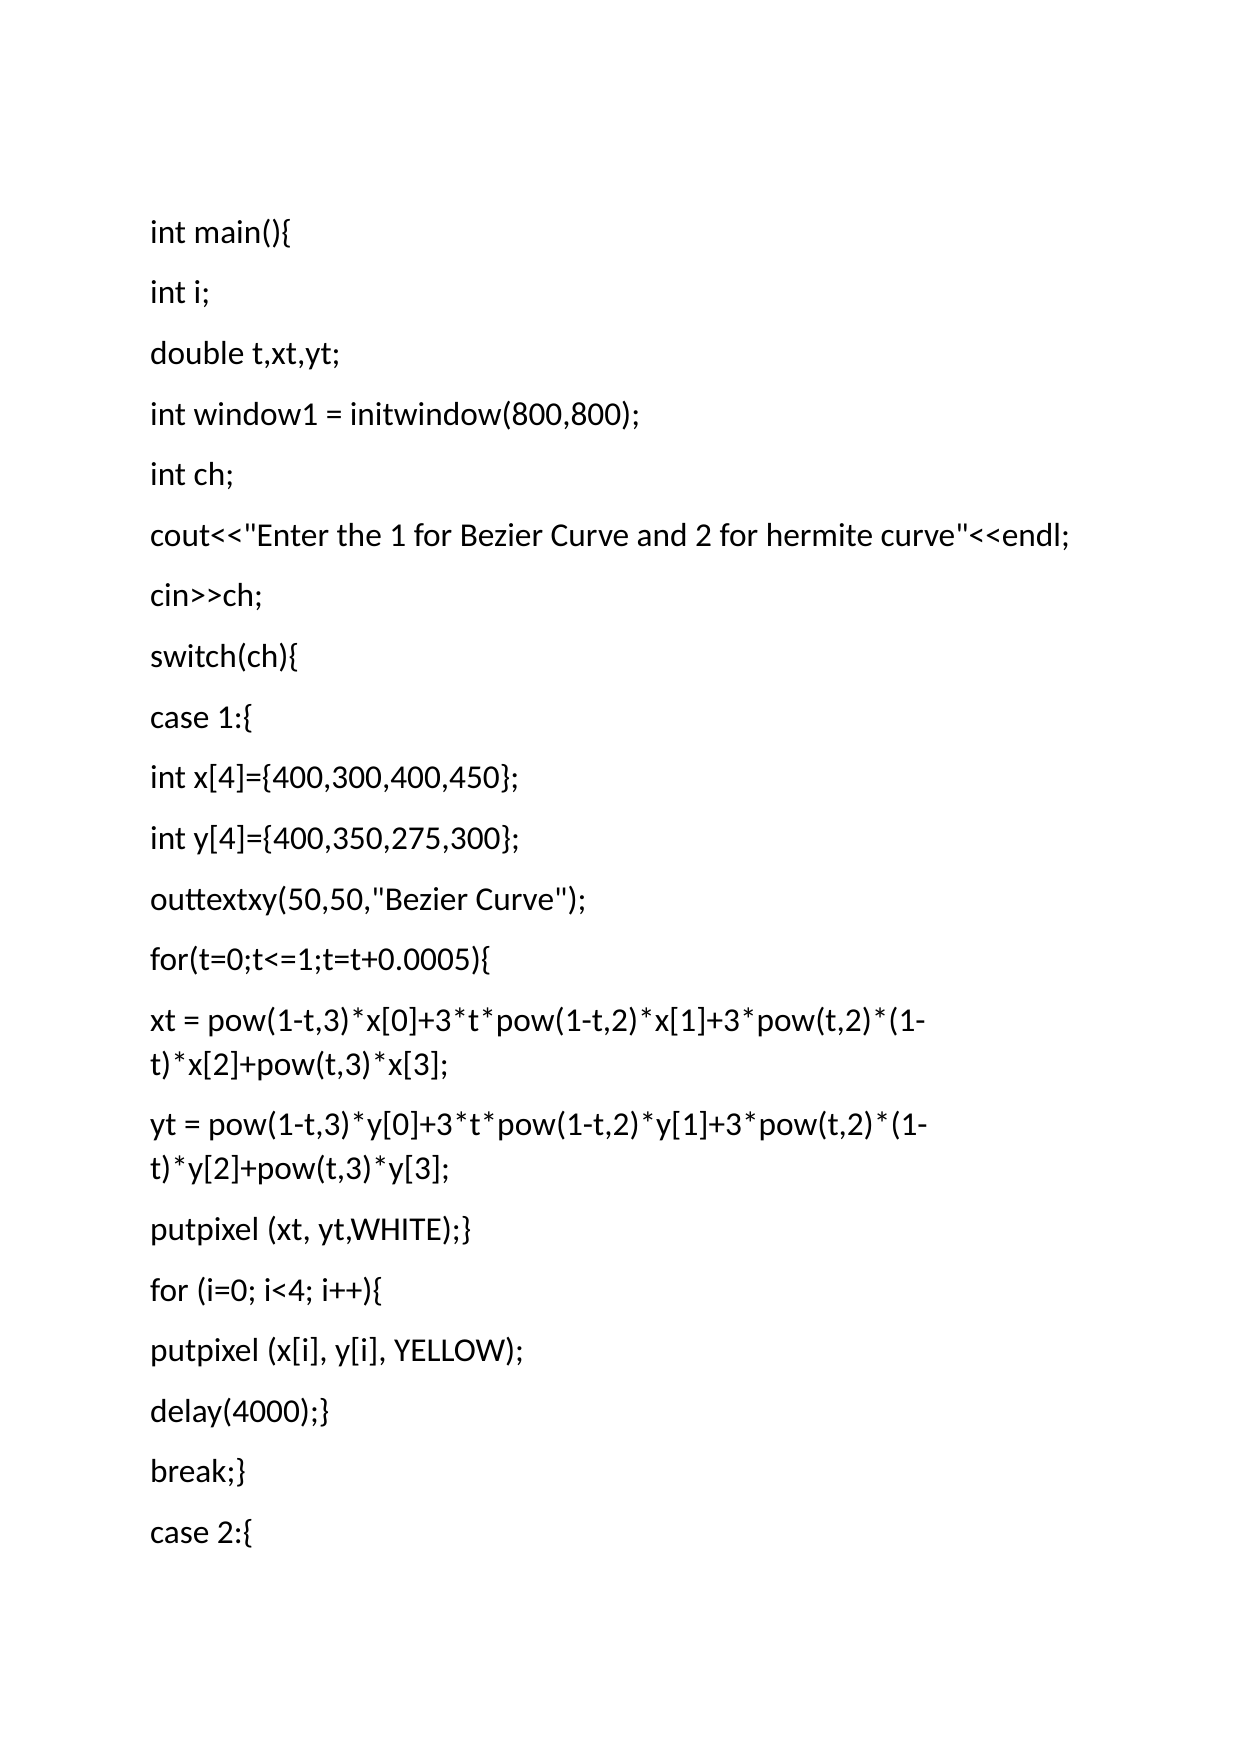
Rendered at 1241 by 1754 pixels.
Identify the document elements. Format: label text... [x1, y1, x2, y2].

text double t,xt,yt; [150, 332, 1090, 373]
text case 2:{ [150, 1511, 1090, 1552]
text int window1 = initwindow(800,800); [150, 392, 1090, 433]
text putpixel (xt, yt,WHITE);} [150, 1208, 1090, 1249]
text putpixel (x[i], y[i], YELLOW); [150, 1329, 1090, 1370]
text break;} [150, 1450, 1090, 1491]
text switch(ch){ [150, 635, 1090, 676]
text case 1:{ [150, 696, 1090, 736]
text cin>>ch; [150, 574, 1090, 615]
text xt = pow(1-t,3)*x[0]+3*t*pow(1-t,2)*x[1]+3*pow(t,2)*(1-t)*x[2]+pow(t,3)*x[3]; [150, 999, 1090, 1083]
text int x[4]={400,300,400,450}; [150, 756, 1090, 797]
text for(t=0;t<=1;t=t+0.0005){ [150, 938, 1090, 979]
text cout<<"Enter the 1 for Bezier Curve and 2 for hermite curve"<<endl; [150, 514, 1090, 554]
text delay(4000);} [150, 1390, 1090, 1431]
text for (i=0; i<4; i++){ [150, 1268, 1090, 1309]
text int y[4]={400,350,275,300}; [150, 817, 1090, 858]
text int i; [150, 271, 1090, 312]
text outtextxy(50,50,"Bezier Curve"); [150, 877, 1090, 918]
text int main(){ [150, 211, 1090, 251]
text yt = pow(1-t,3)*y[0]+3*t*pow(1-t,2)*y[1]+3*pow(t,2)*(1-t)*y[2]+pow(t,3)*y[3]; [150, 1103, 1090, 1188]
text int ch; [150, 453, 1090, 494]
